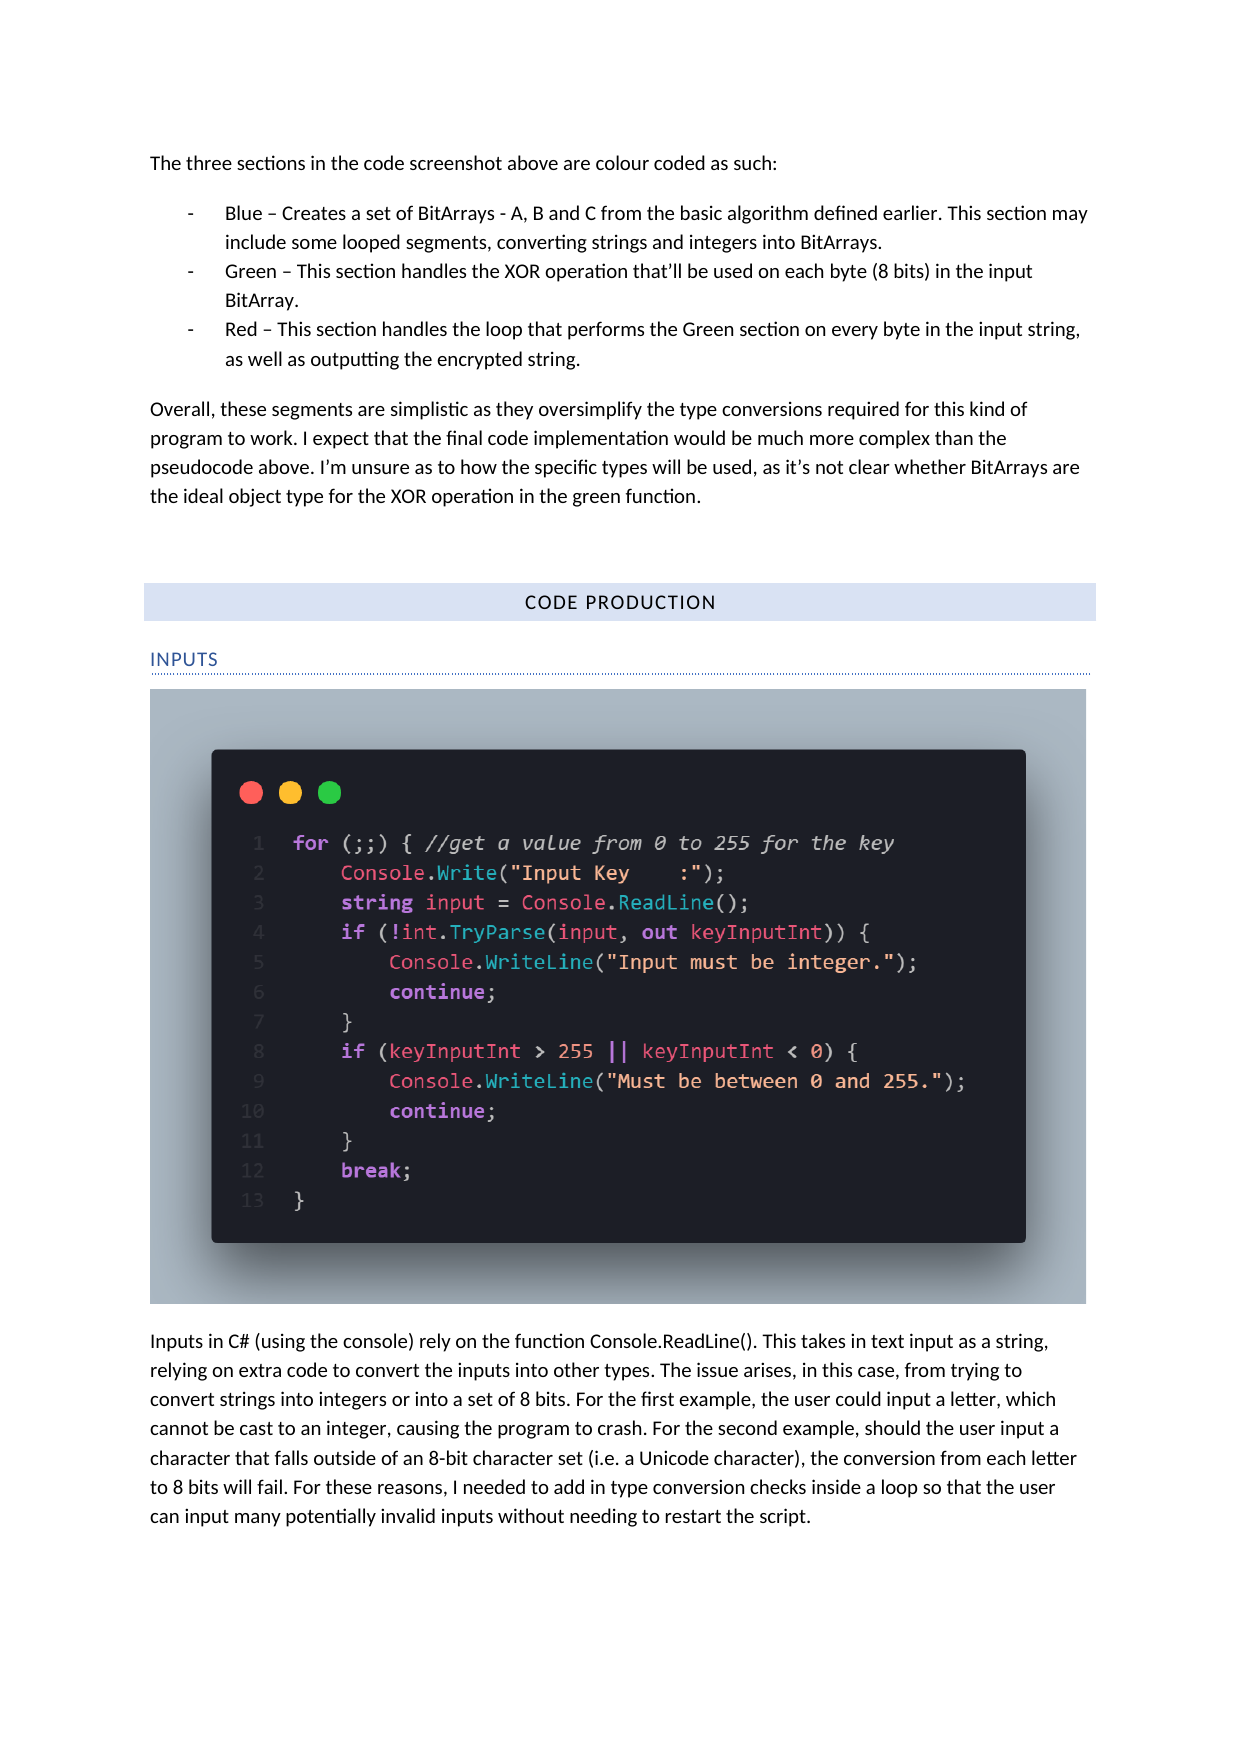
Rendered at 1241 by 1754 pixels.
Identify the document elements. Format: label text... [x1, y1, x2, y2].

text The three sections in the code screenshot above are colour coded as such: [150, 150, 1090, 175]
text Overall, these segments are simplistic as they oversimplify the type conversions required for this kind of program to work. I expect that the final code implementation would be much more complex than the pseudocode above. I’m unsure as to how the specific types will be used, as it’s not clear whether BitArrays are the ideal object type for the XOR operation in the green function. [150, 396, 1090, 509]
picture [150, 689, 1087, 1304]
list Blue – Creates a set of BitArrays - A, B and C from the basic algorithm defined earlier. This section may include some looped segments, converting strings and integers into BitArrays. [187, 200, 1090, 254]
text Inputs in C# (using the console) rely on the function Console.ReadLine(). This takes in text input as a string, relying on extra code to convert the inputs into other types. The issue arises, in this case, from trying to convert strings into integers or into a set of 8 bits. For the first example, the user could input a letter, which cannot be cast to an integer, causing the program to crash. For the second example, should the user input a character that falls outside of an 8-bit character set (i.e. a Unicode character), the conversion from each letter to 8 bits will fail. For these reasons, I needed to add in type conversion checks inside a loop so that the user can input many potentially invalid inputs without needing to restart the script. [150, 1328, 1090, 1528]
subtitle Code Production [150, 590, 1090, 615]
subtitle Inputs [150, 646, 1090, 675]
list Green – This section handles the XOR operation that’ll be used on each byte (8 bits) in the input BitArray. [187, 258, 1090, 313]
list Red – This section handles the loop that performs the Green section on every byte in the input string, as well as outputting the encrypted string. [187, 317, 1090, 371]
